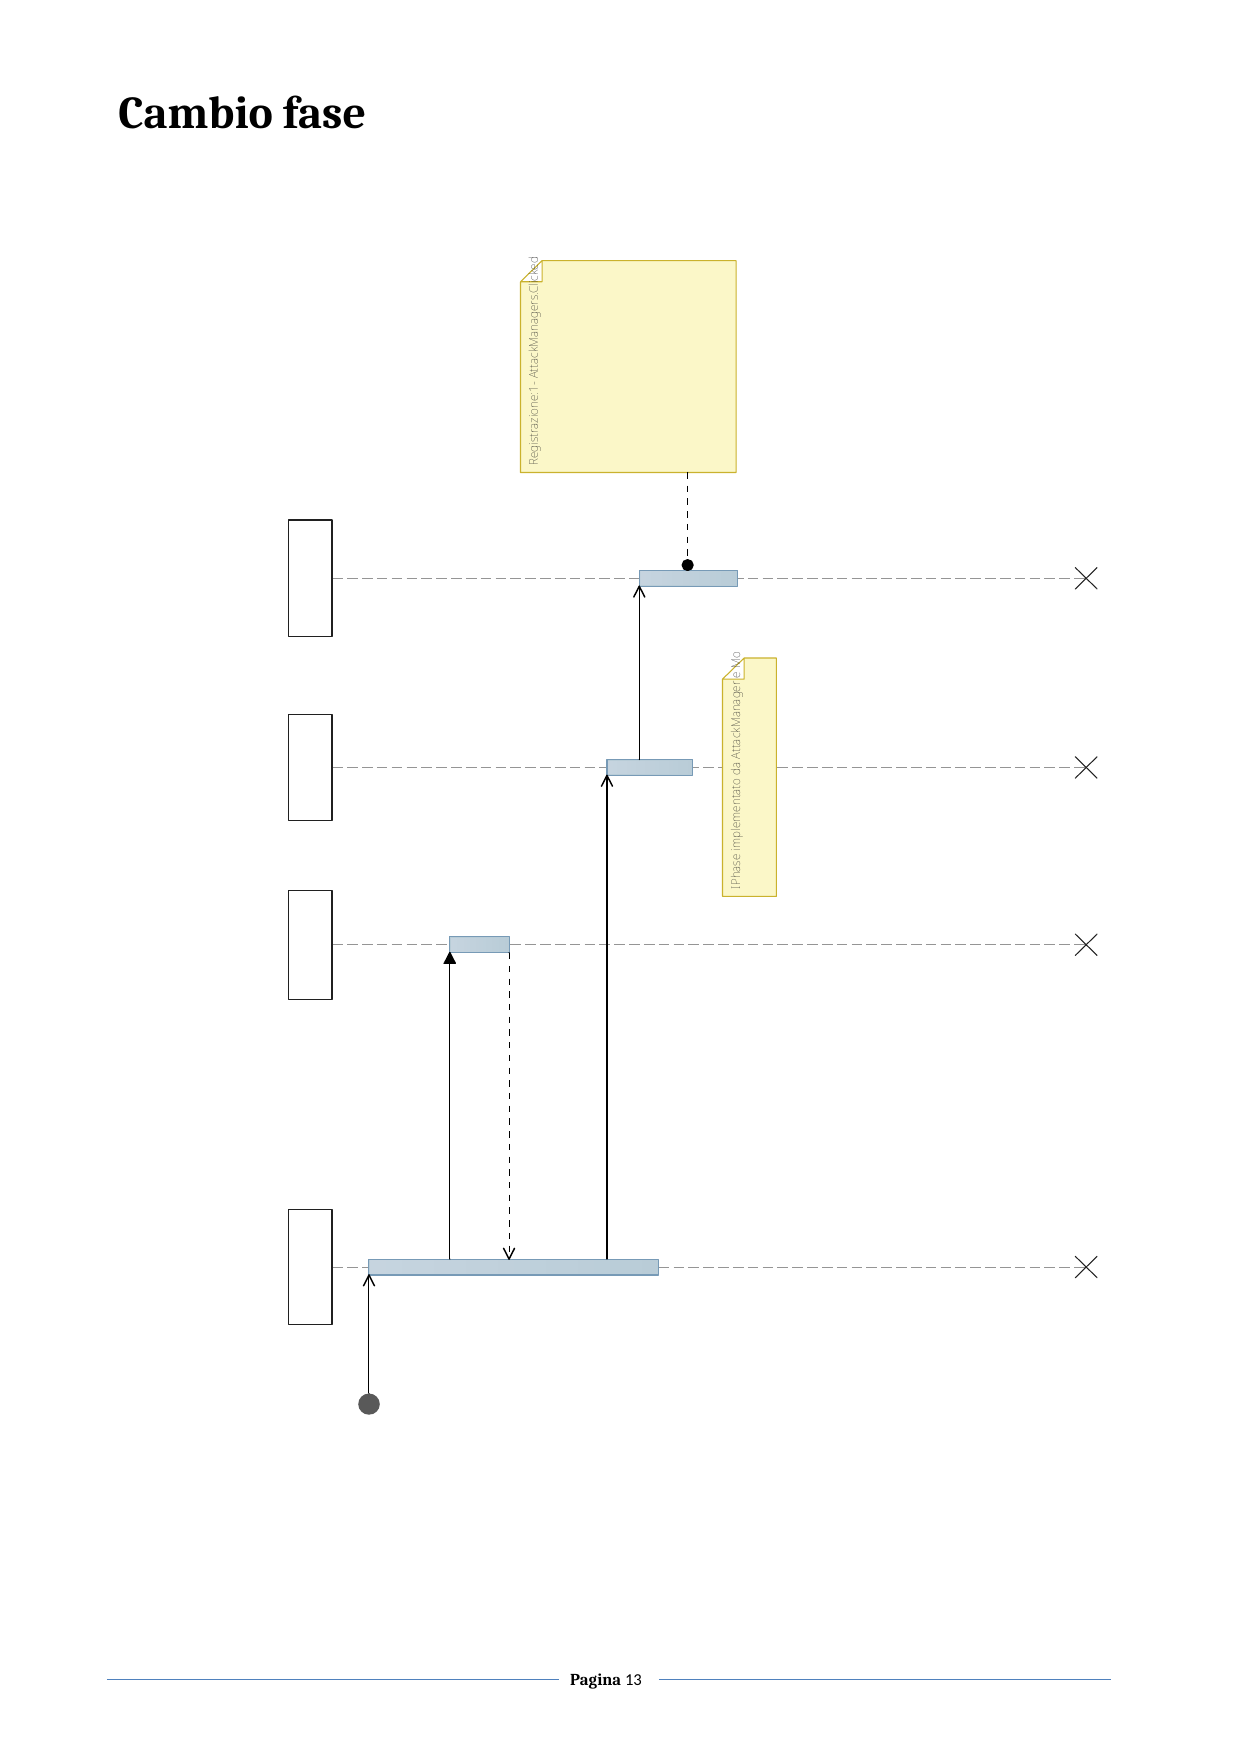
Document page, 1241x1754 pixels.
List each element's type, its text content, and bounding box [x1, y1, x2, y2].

text Cambio fase [118, 87, 1122, 140]
